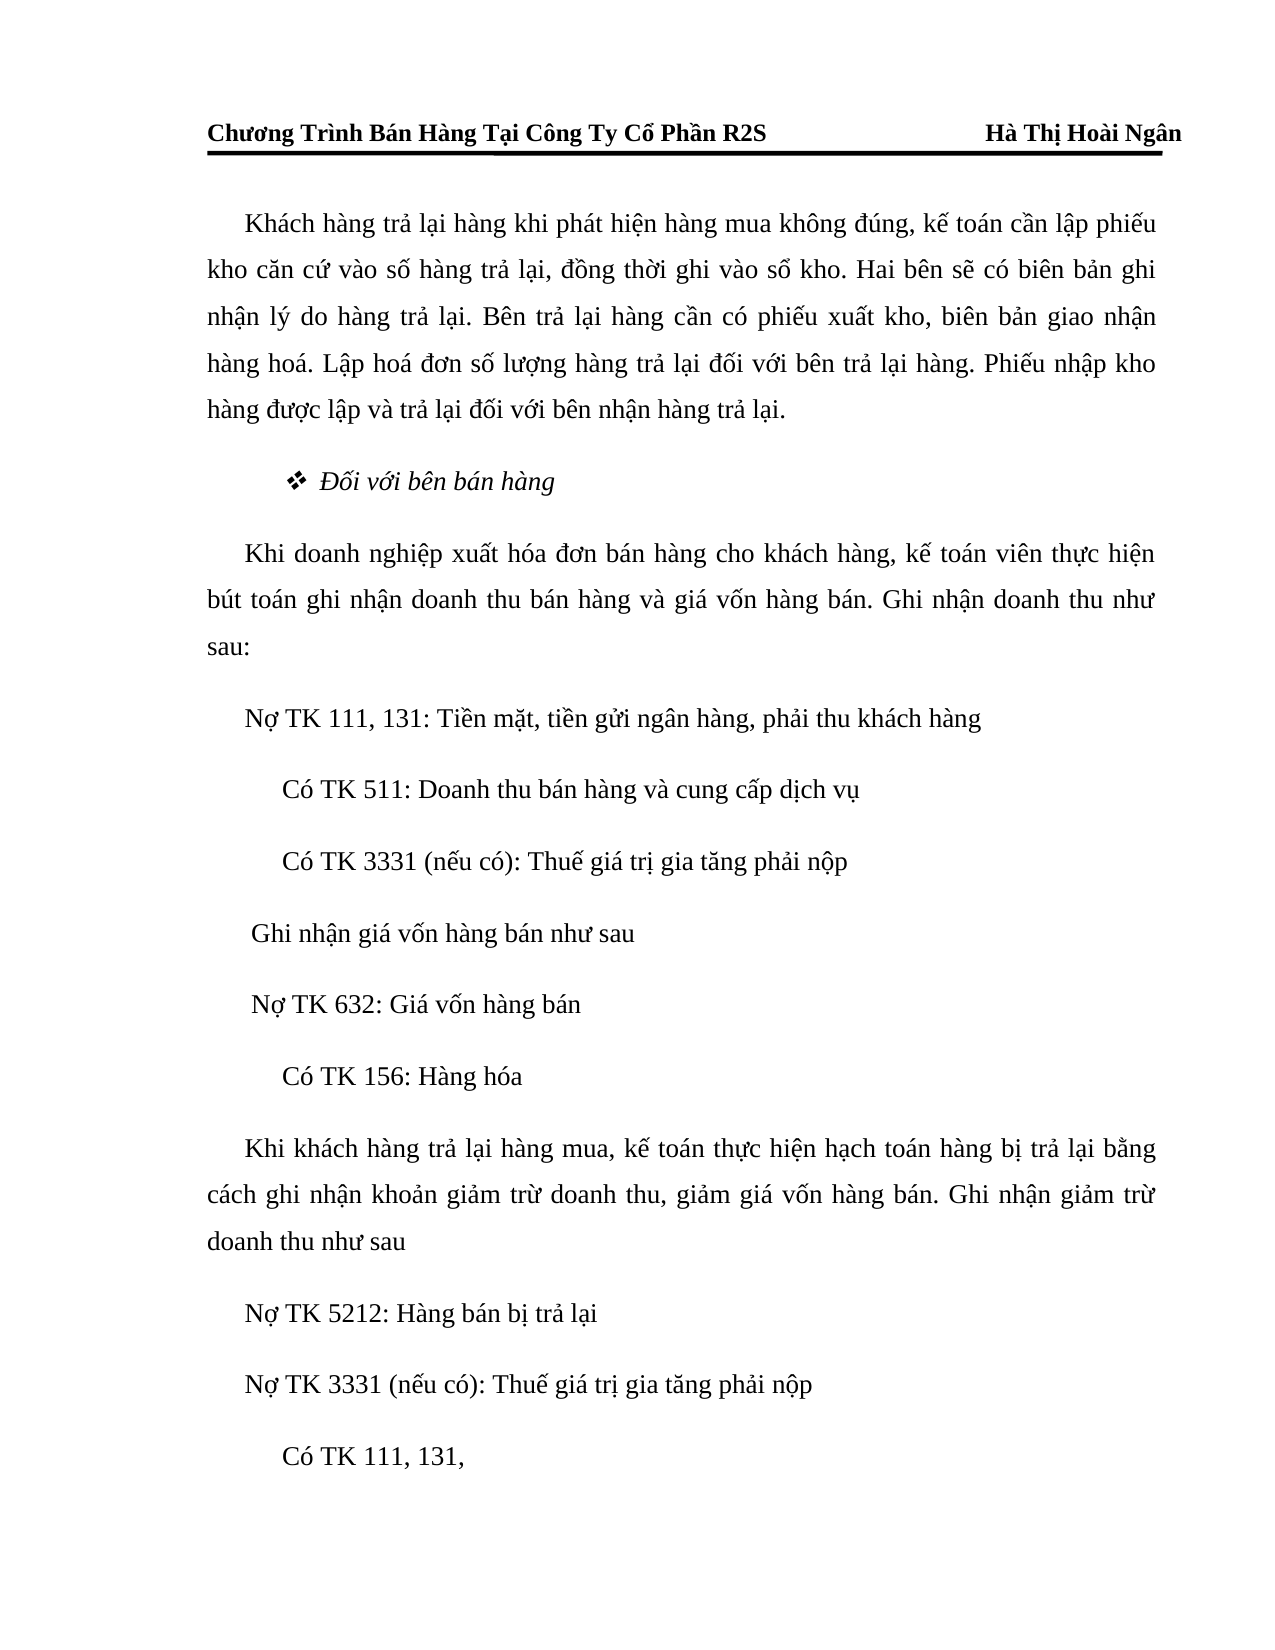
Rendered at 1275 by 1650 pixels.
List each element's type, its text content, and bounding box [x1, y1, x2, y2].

list Đối với bên bán hàng [282, 465, 1157, 496]
text Nợ TK 632: Giá vốn hàng bán [207, 989, 1157, 1020]
text Khi doanh nghiệp xuất hóa đơn bán hàng cho khách hàng, kế toán viên thực hiện bút toán ghi nhận doanh thu bán hàng và giá vốn hàng bán. Ghi nhận doanh thu như sau: [207, 537, 1157, 661]
text Có TK 511: Doanh thu bán hàng và cung cấp dịch vụ [207, 774, 1157, 805]
text Khi khách hàng trả lại hàng mua, kế toán thực hiện hạch toán hàng bị trả lại bằng cách ghi nhận khoản giảm trừ doanh thu, giảm giá vốn hàng bán. Ghi nhận giảm trừ doanh thu như sau [207, 1132, 1157, 1256]
text Nợ TK 5212: Hàng bán bị trả lại [207, 1297, 1157, 1328]
text Ghi nhận giá vốn hàng bán như sau [207, 917, 1157, 948]
text Có TK 156: Hàng hóa [207, 1060, 1157, 1091]
text Nợ TK 3331 (nếu có): Thuế giá trị gia tăng phải nộp [207, 1369, 1157, 1400]
text Nợ TK 111, 131: Tiền mặt, tiền gửi ngân hàng, phải thu khách hàng [207, 702, 1157, 733]
text Khách hàng trả lại hàng khi phát hiện hàng mua không đúng, kế toán cần lập phiếu kho căn cứ vào số hàng trả lại, đồng thời ghi vào sổ kho. Hai bên sẽ có biên bản ghi nhận lý do hàng trả lại. Bên trả lại hàng cần có phiếu xuất kho, biên bản giao nhận hàng hoá. Lập hoá đơn số lượng hàng trả lại đối với bên trả lại hàng. Phiếu nhập kho hàng được lập và trả lại đối với bên nhận hàng trả lại. [207, 207, 1157, 424]
text Có TK 3331 (nếu có): Thuế giá trị gia tăng phải nộp [207, 845, 1157, 876]
text Có TK 111, 131, [207, 1440, 1157, 1471]
